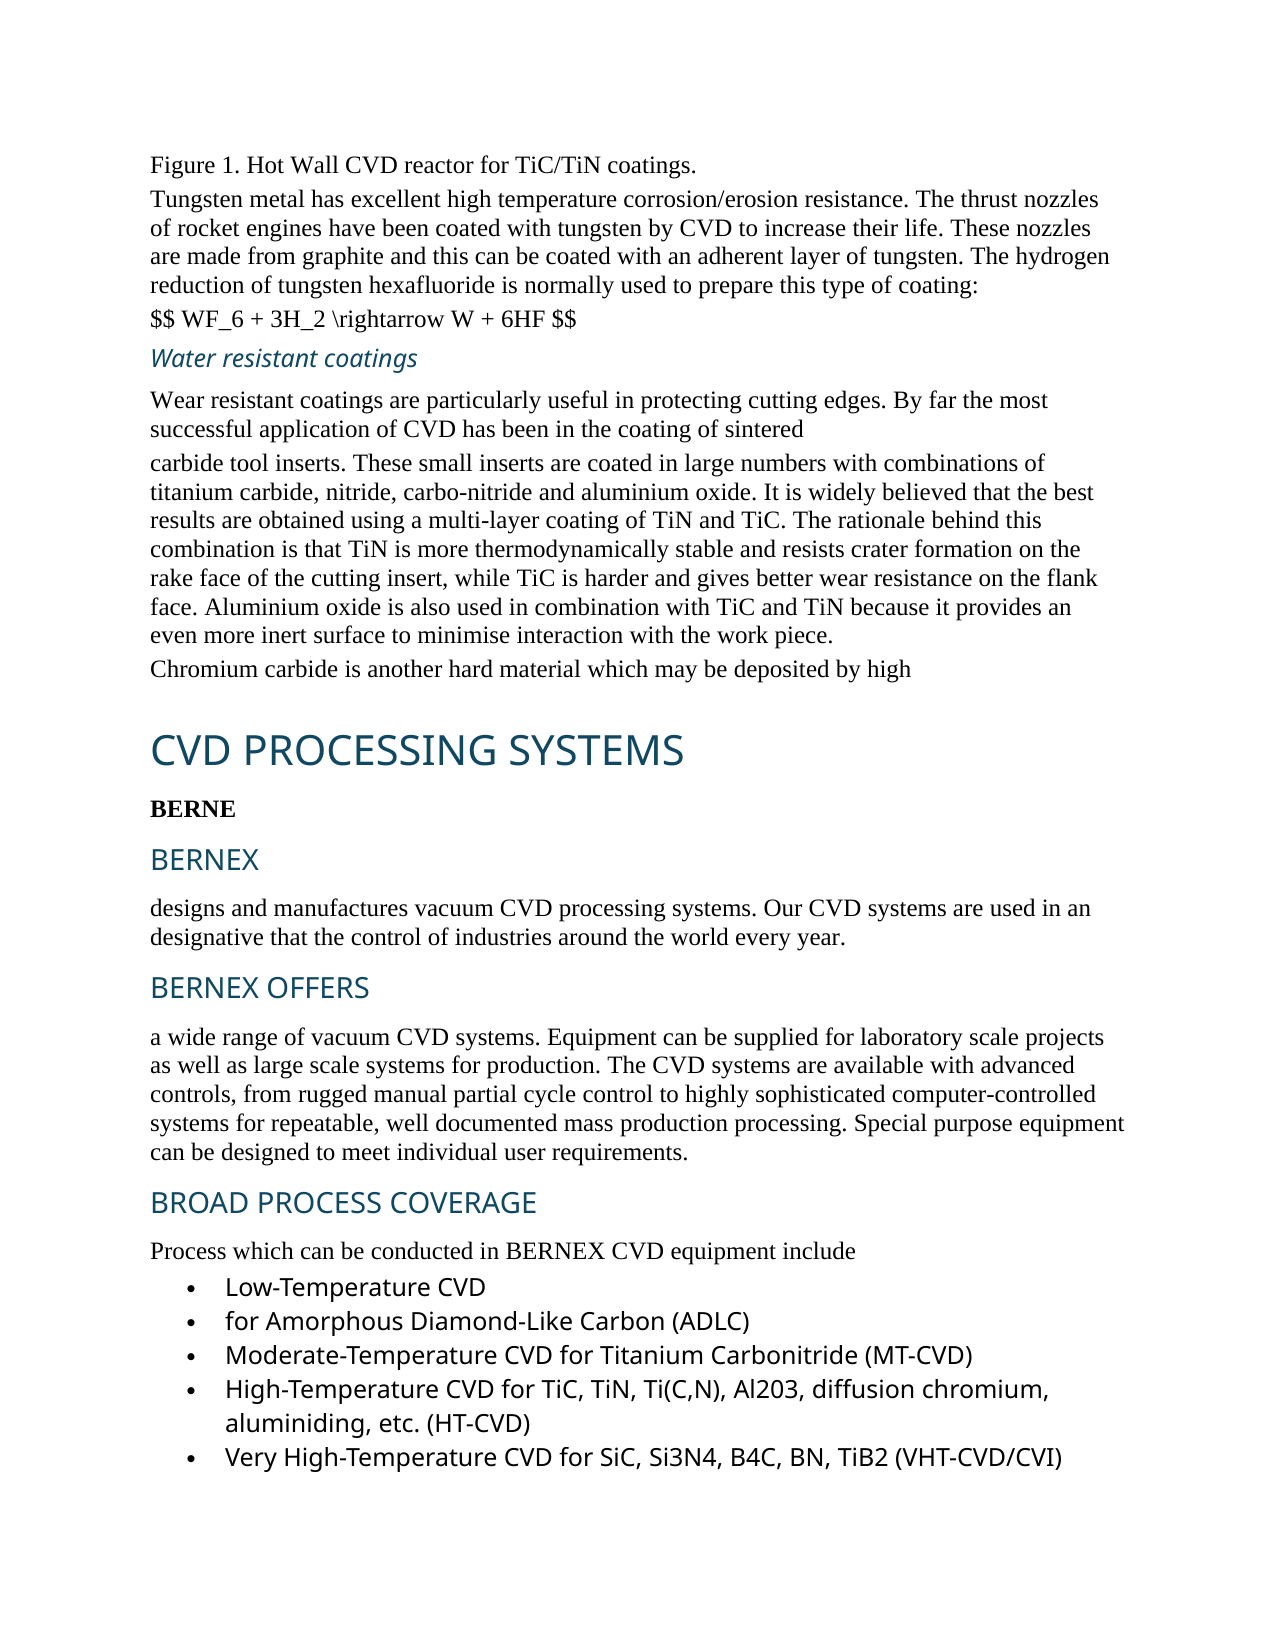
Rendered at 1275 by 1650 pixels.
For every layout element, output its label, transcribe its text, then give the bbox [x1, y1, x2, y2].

text a wide range of vacuum CVD systems. Equipment can be supplied for laboratory scale projects as well as large scale systems for production. The CVD systems are available with advanced controls, from rugged manual partial cycle control to highly sophisticated computer-controlled systems for repeatable, well documented mass production processing. Special purpose equipment can be designed to meet individual user requirements. [150, 1022, 1125, 1165]
text Figure 1. Hot Wall CVD reactor for TiC/TiN coatings. [150, 150, 1125, 179]
list High-Temperature CVD for TiC, TiN, Ti(C,N), Al203, diffusion chromium, aluminiding, etc. (HT-CVD) [187, 1372, 1125, 1440]
subtitle BROAD PROCESS COVERAGE [150, 1182, 1125, 1222]
text Process which can be conducted in BERNEX CVD equipment include [150, 1236, 1125, 1265]
subtitle CVD PROCESSING SYSTEMS [150, 721, 1125, 777]
text designs and manufactures vacuum CVD processing systems. Our CVD systems are used in an designative that the control of industries around the world every year. [150, 893, 1125, 951]
list Low-Temperature CVD [187, 1270, 1125, 1304]
text BERNE [150, 794, 1125, 823]
text Chromium carbide is another hard material which may be deposited by high [150, 654, 1125, 683]
list Moderate-Temperature CVD for Titanium Carbonitride (MT-CVD) [187, 1338, 1125, 1372]
subtitle BERNEX OFFERS [150, 968, 1125, 1007]
text carbide tool inserts. These small inserts are coated in large numbers with combinations of titanium carbide, nitride, carbo-nitride and aluminium oxide. It is widely believed that the best results are obtained using a multi-layer coating of TiN and TiC. The rationale behind this combination is that TiN is more thermodynamically stable and resists crater formation on the rake face of the cutting insert, while TiC is harder and gives better wear resistance on the flank face. Aluminium oxide is also used in combination with TiC and TiN because it provides an even more inert surface to minimise interaction with the work piece. [150, 448, 1125, 649]
text Tungsten metal has excellent high temperature corrosion/erosion resistance. The thrust nozzles of rocket engines have been coated with tungsten by CVD to increase their life. These nozzles are made from graphite and this can be coated with an adherent layer of tungsten. The hydrogen reduction of tungsten hexafluoride is normally used to prepare this type of coating: [150, 184, 1125, 299]
text $$ WF_6 + 3H_2 \rightarrow W + 6HF $$ [150, 304, 1125, 333]
list for Amorphous Diamond-Like Carbon (ADLC) [187, 1304, 1125, 1338]
subtitle BERNEX [150, 839, 1125, 879]
subtitle Water resistant coatings [150, 341, 1125, 375]
list Very High-Temperature CVD for SiC, Si3N4, B4C, BN, TiB2 (VHT-CVD/CVI) [187, 1440, 1125, 1474]
text Wear resistant coatings are particularly useful in protecting cutting edges. By far the most successful application of CVD has been in the coating of sintered [150, 385, 1125, 443]
